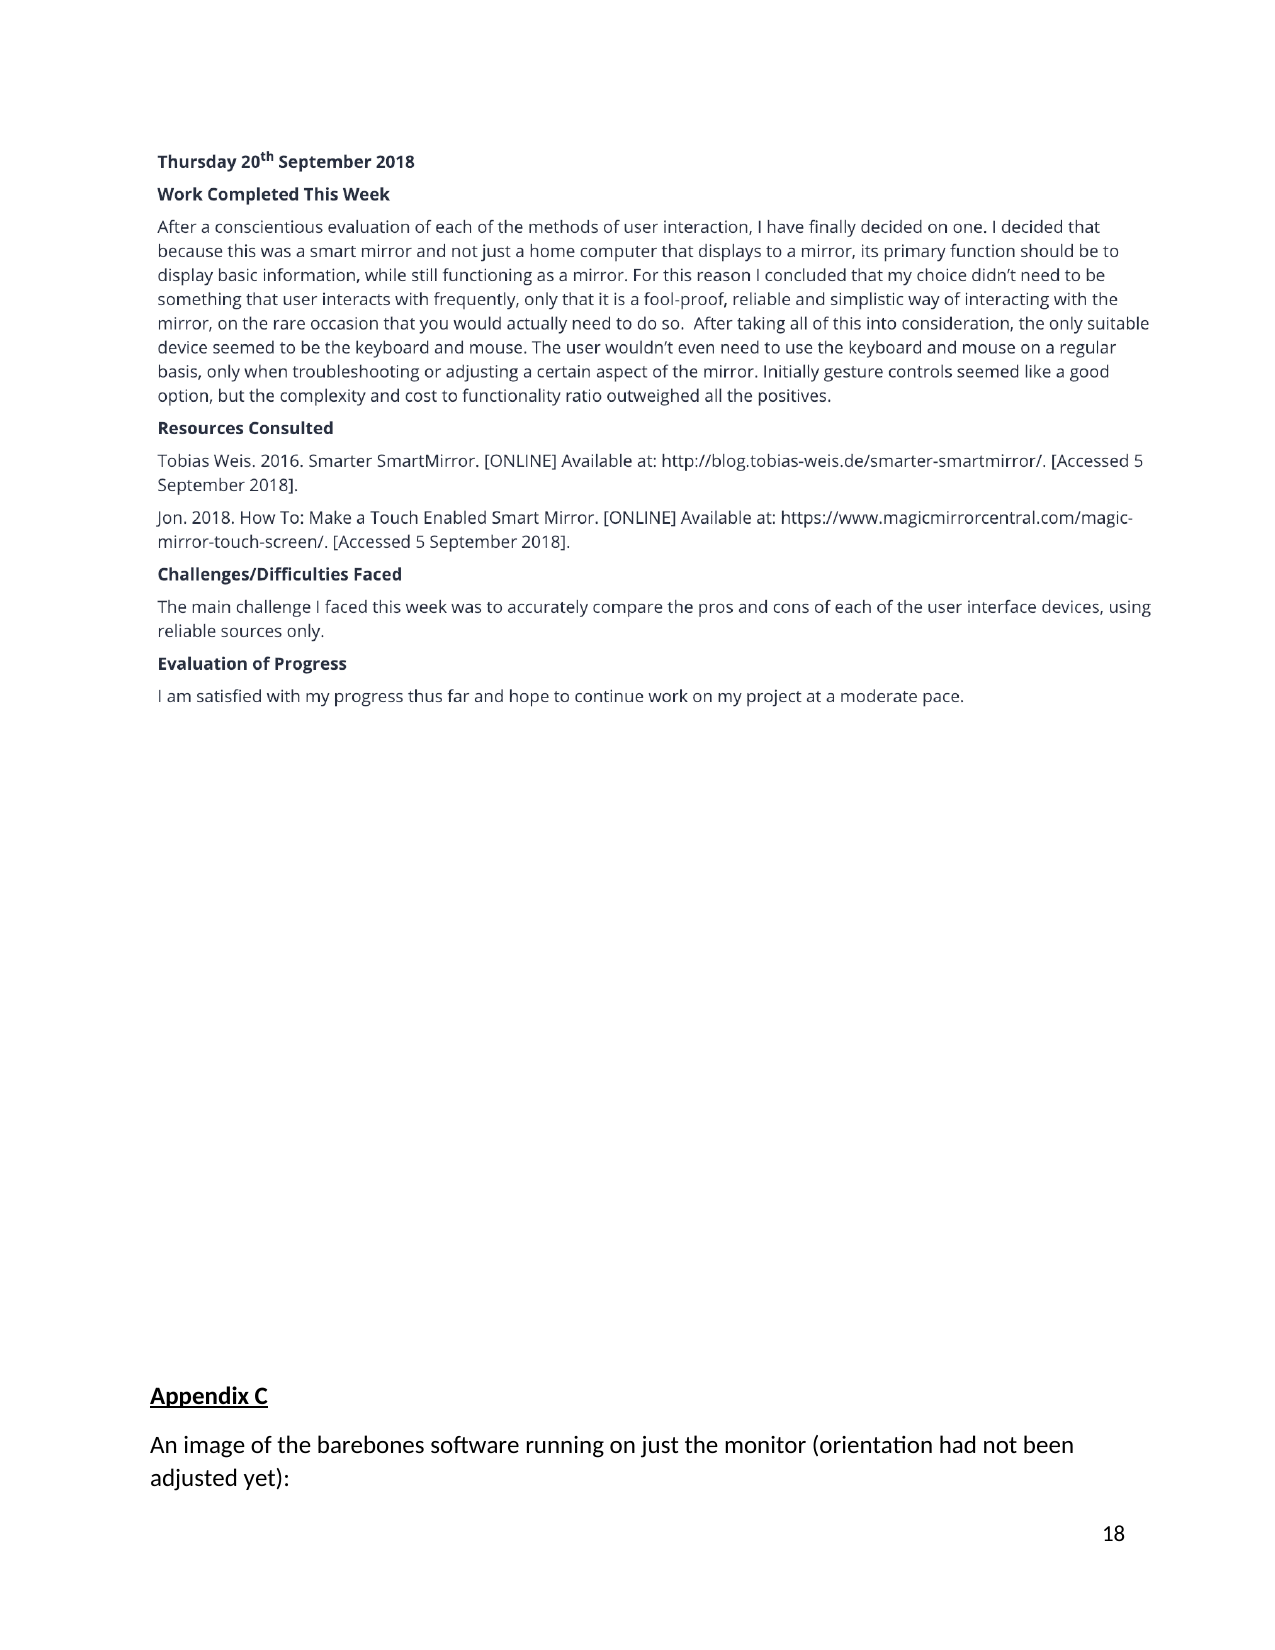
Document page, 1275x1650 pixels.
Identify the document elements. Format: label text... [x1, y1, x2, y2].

text An image of the barebones software running on just the monitor (orientation had not been adjusted yet): [150, 1429, 1125, 1493]
text Appendix C [150, 1380, 1125, 1411]
picture [150, 150, 1165, 719]
